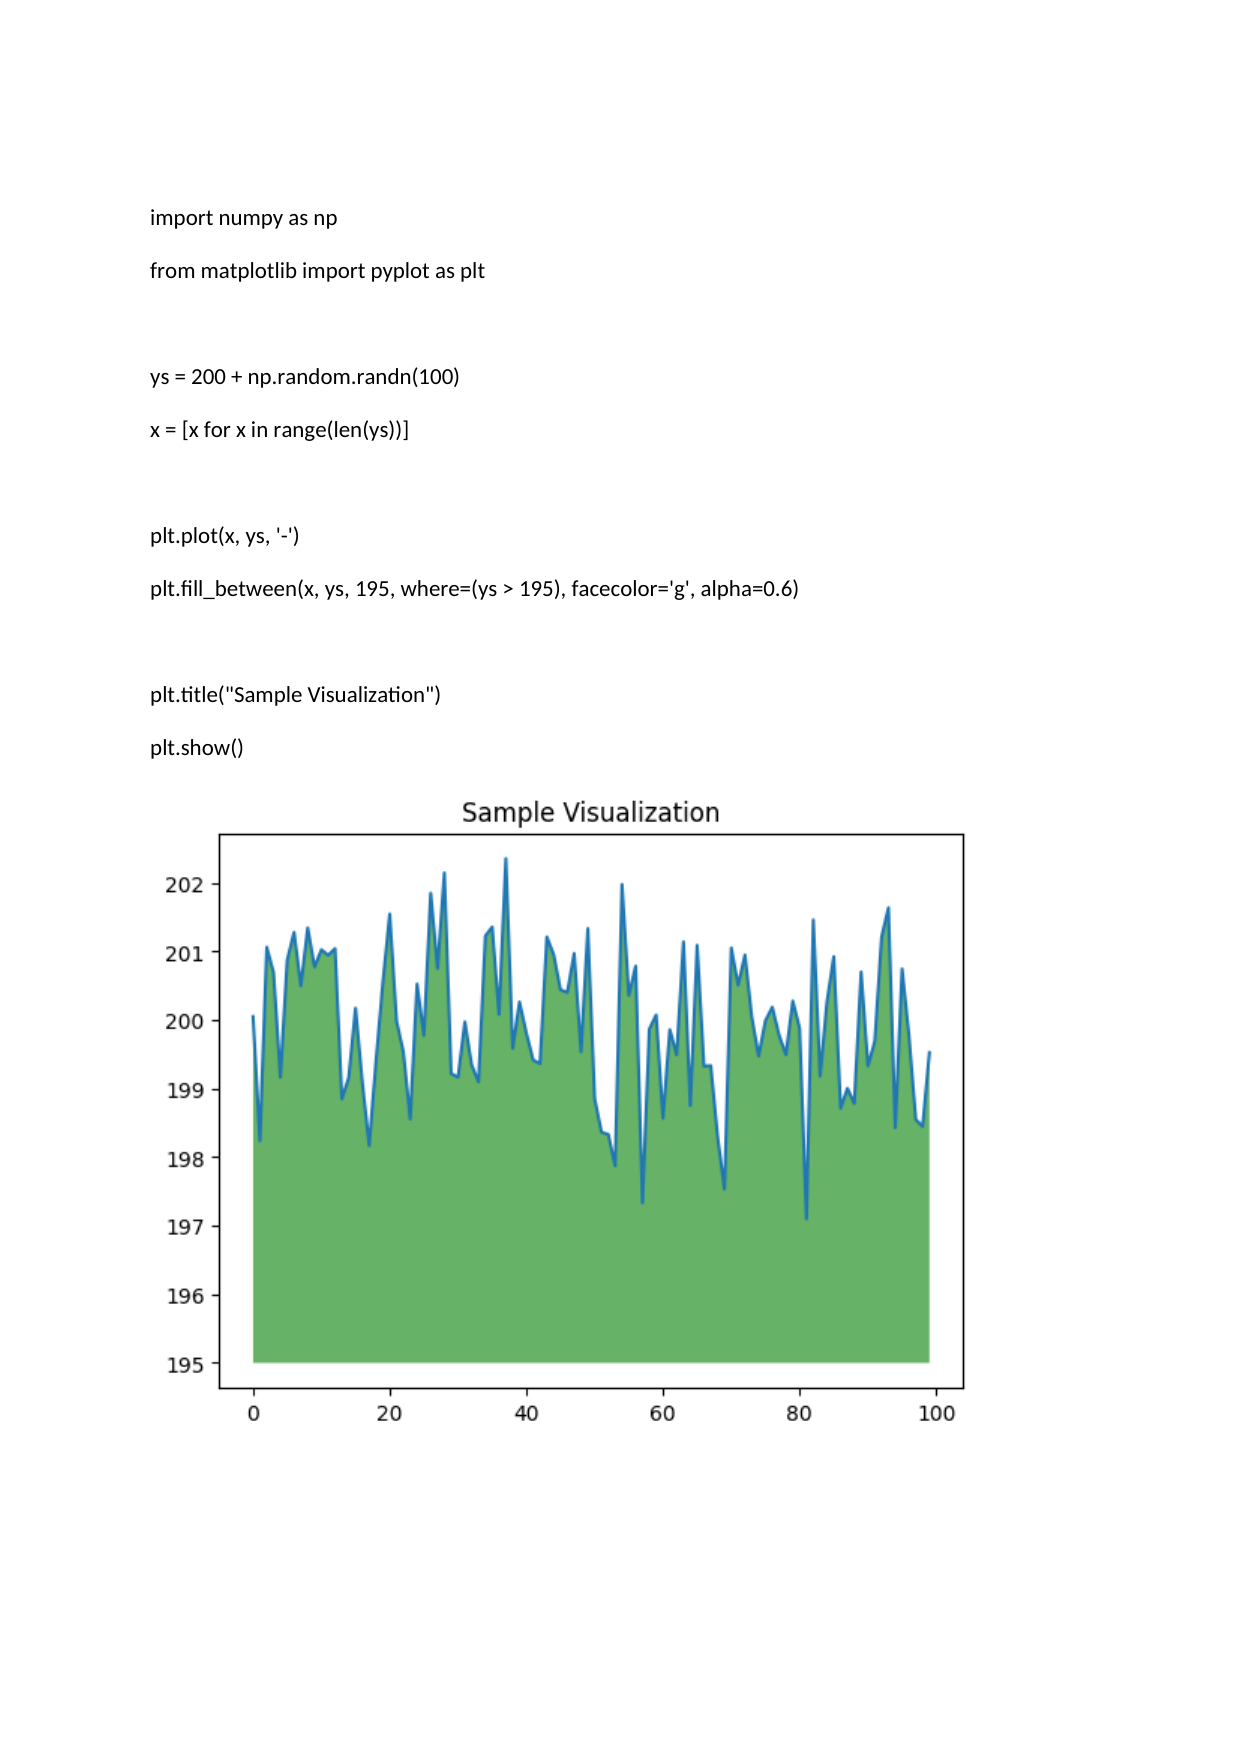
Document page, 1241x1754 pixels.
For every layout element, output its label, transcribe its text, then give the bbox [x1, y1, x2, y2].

text plt.title("Sample Visualization") [150, 680, 1090, 708]
text ys = 200 + np.random.randn(100) [150, 362, 1090, 390]
text from matplotlib import pyplot as plt [150, 256, 1090, 284]
picture [150, 786, 978, 1439]
text plt.show() [150, 733, 1090, 761]
text import numpy as np [150, 203, 1090, 231]
text plt.fill_between(x, ys, 195, where=(ys > 195), facecolor='g', alpha=0.6) [150, 574, 1090, 602]
text x = [x for x in range(len(ys))] [150, 415, 1090, 443]
text plt.plot(x, ys, '-') [150, 521, 1090, 549]
